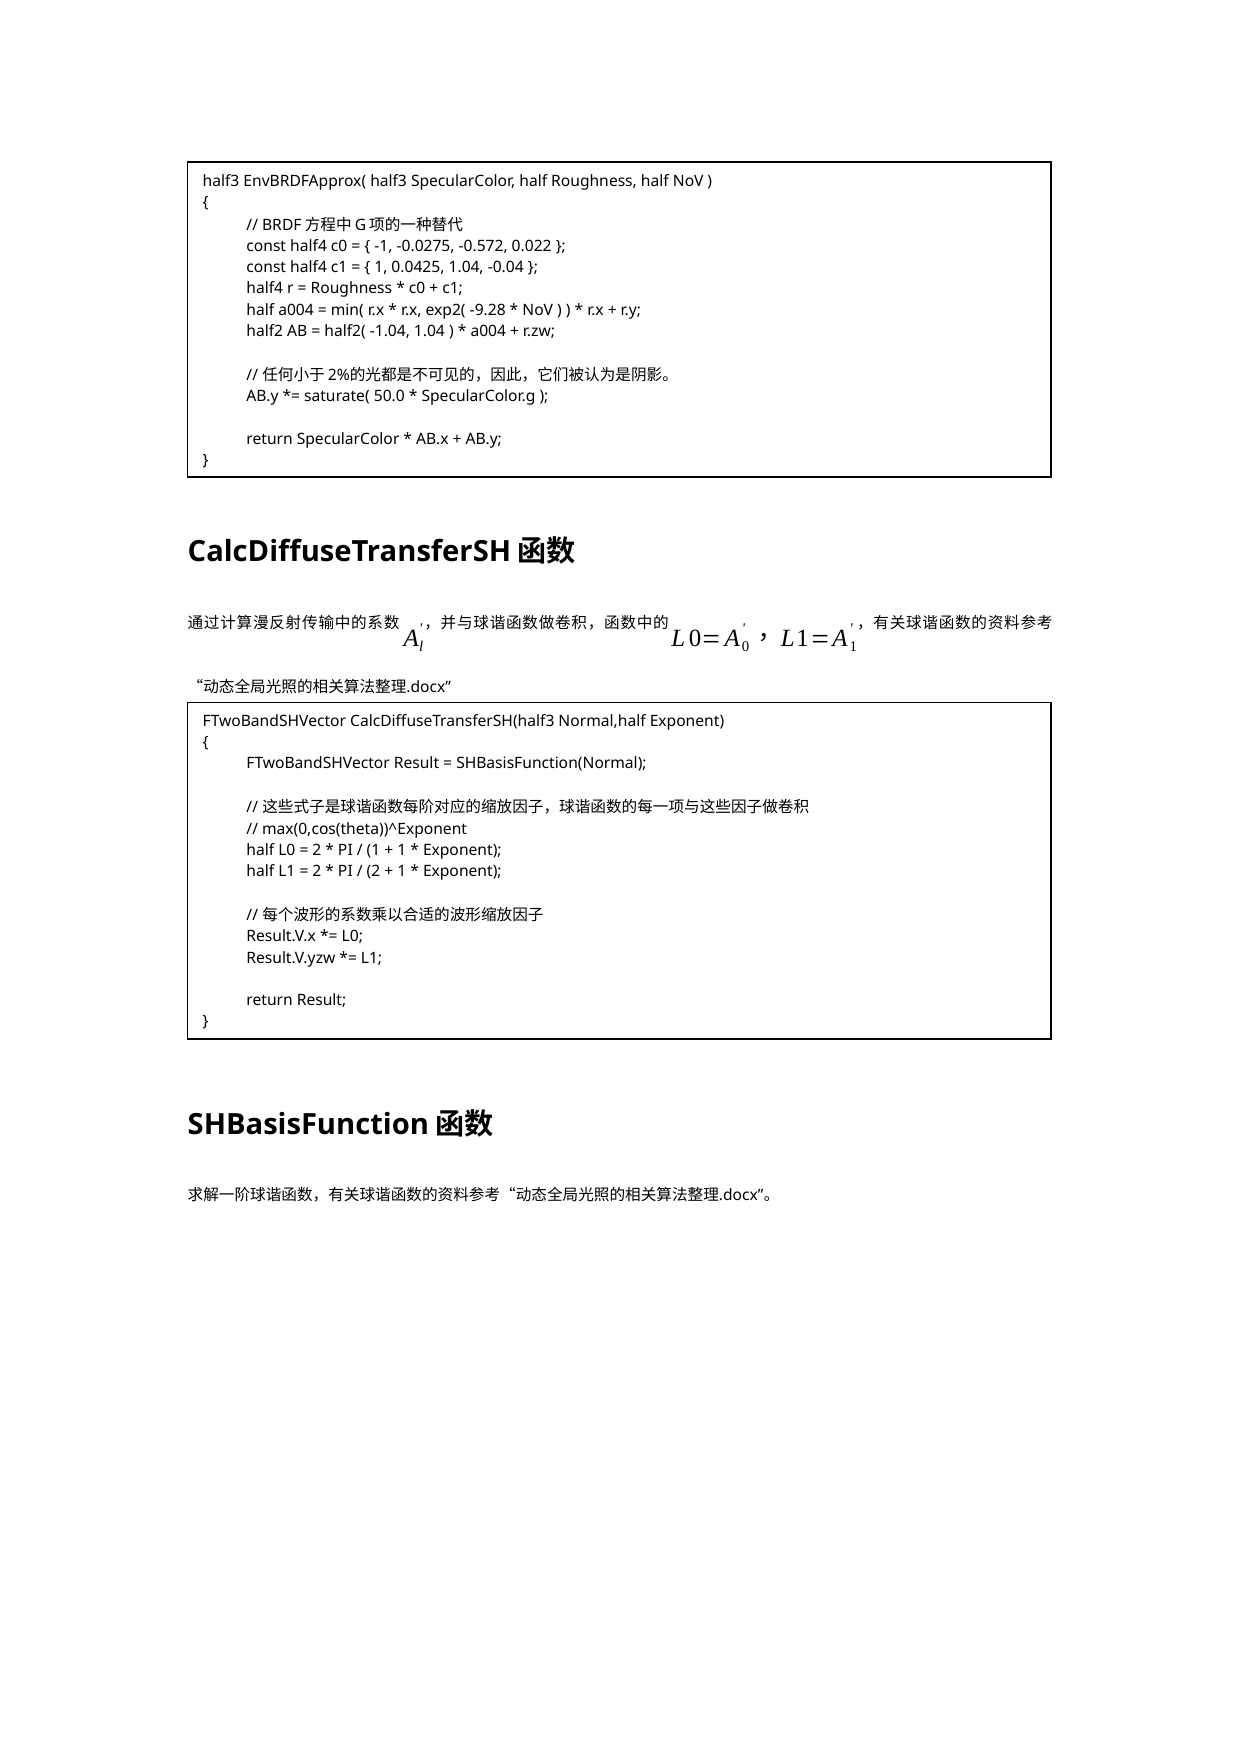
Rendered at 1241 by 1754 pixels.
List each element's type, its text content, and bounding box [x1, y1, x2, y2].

subtitle SHBasisFunction函数 [187, 1089, 1053, 1154]
text 求解一阶球谐函数，有关球谐函数的资料参考“动态全局光照的相关算法整理.docx”。 [187, 1178, 1053, 1210]
subtitle CalcDiffuseTransferSH函数 [187, 516, 1053, 581]
text 通过计算漫反射传输中的系数，并与球谐函数做卷积，函数中的，有关球谐函数的资料参考“动态全局光照的相关算法整理.docx” [187, 605, 1053, 702]
